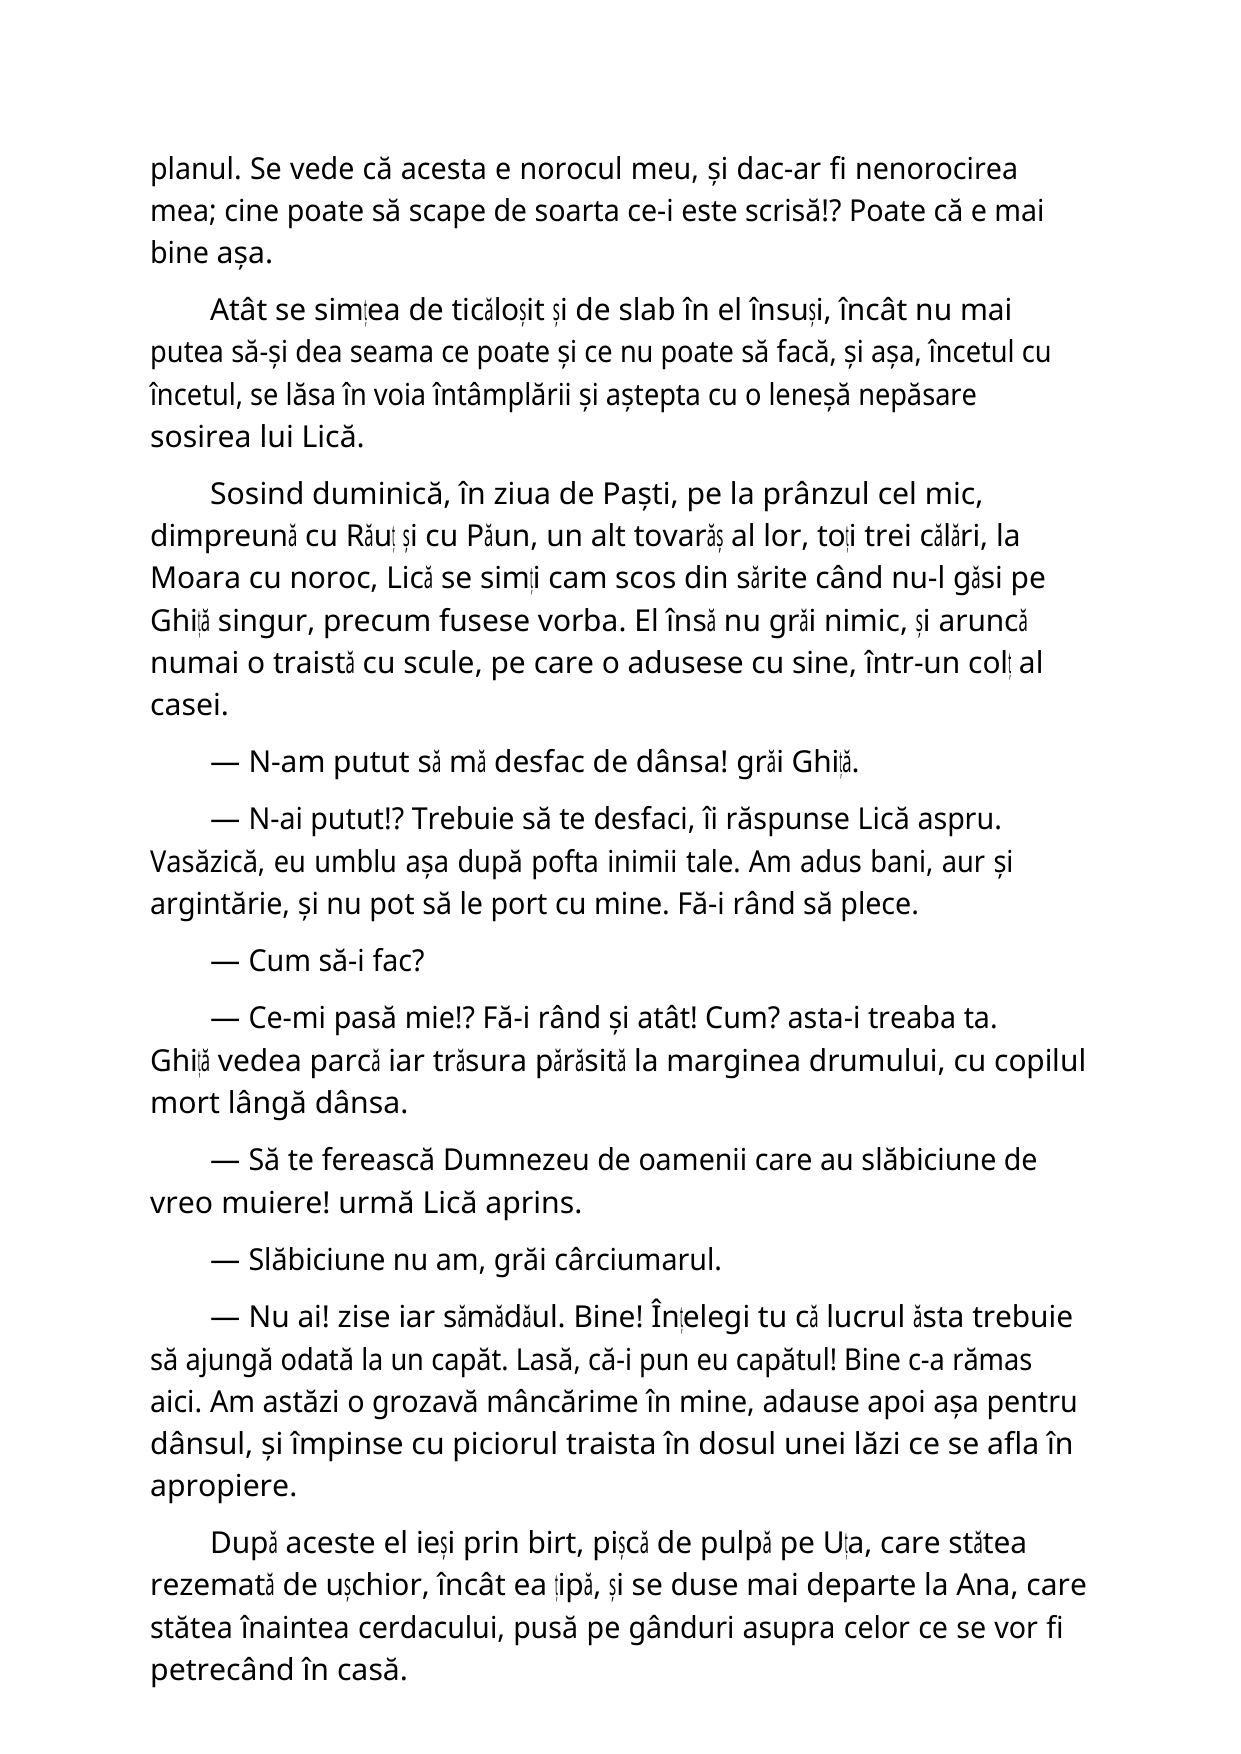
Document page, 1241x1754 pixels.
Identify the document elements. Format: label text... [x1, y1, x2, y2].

text Sosind duminică, în ziua de Paști, pe la prânzul cel mic, dimpreună cu Răuț și cu Păun, un alt tovarăș al lor, toți trei călări, la Moara cu noroc, Lică se simți cam scos din sărite când nu-l găsi pe Ghiță singur, precum fusese vorba. El însă nu grăi nimic, și aruncă numai o traistă cu scule, pe care o adusese cu sine, într-un colț al casei. [150, 472, 1088, 725]
list Cum să-i fac? [210, 939, 1103, 980]
text Ghiță vedea parcă iar trăsura părăsită la marginea drumului, cu copilul mort lângă dânsa. [150, 1039, 1088, 1123]
text După aceste el ieși prin birt, pișcă de pulpă pe Uța, care stătea rezemată de ușchior, încât ea țipă, și se duse mai departe la Ana, care stătea înaintea cerdacului, pusă pe gânduri asupra celor ce se vor fi petrecând în casă. [150, 1521, 1088, 1689]
list Să te ferească Dumnezeu de oamenii care au slăbiciune de vreo muiere! urmă Lică aprins. [150, 1138, 1041, 1222]
list N-am putut să mă desfac de dânsa! grăi Ghiță. [210, 740, 1103, 781]
list Nu ai! zise iar sămădăul. Bine! Înțelegi tu că lucrul ăsta trebuie să ajungă odată la un capăt. Lasă, că-i pun eu capătul! Bine c-a rămas aici. Am astăzi o grozavă mâncărime în mine, adause apoi așa pentru dânsul, și împinse cu piciorul traista în dosul unei lăzi ce se afla în apropiere. [150, 1295, 1088, 1506]
text planul. Se vede că acesta e norocul meu, și dac-ar fi nenorocirea mea; cine poate să scape de soarta ce-i este scrisă!? Poate că e mai bine așa. [150, 147, 1088, 273]
list N-ai putut!? Trebuie să te desfaci, îi răspunse Lică aspru. [210, 797, 1103, 839]
text Atât se simțea de ticăloșit și de slab în el însuși, încât nu mai putea să-și dea seama ce poate și ce nu poate să facă, și așa, încetul cu încetul, se lăsa în voia întâmplării și aștepta cu o leneșă nepăsare sosirea lui Lică. [150, 288, 1076, 456]
list Ce-mi pasă mie!? Fă-i rând și atât! Cum? asta-i treaba ta. [210, 997, 1103, 1038]
list Slăbiciune nu am, grăi cârciumarul. [210, 1238, 1103, 1279]
text Vasăzică, eu umblu așa după pofta inimii tale. Am adus bani, aur și argintărie, și nu pot să le port cu mine. Fă-i rând să plece. [150, 840, 1088, 923]
